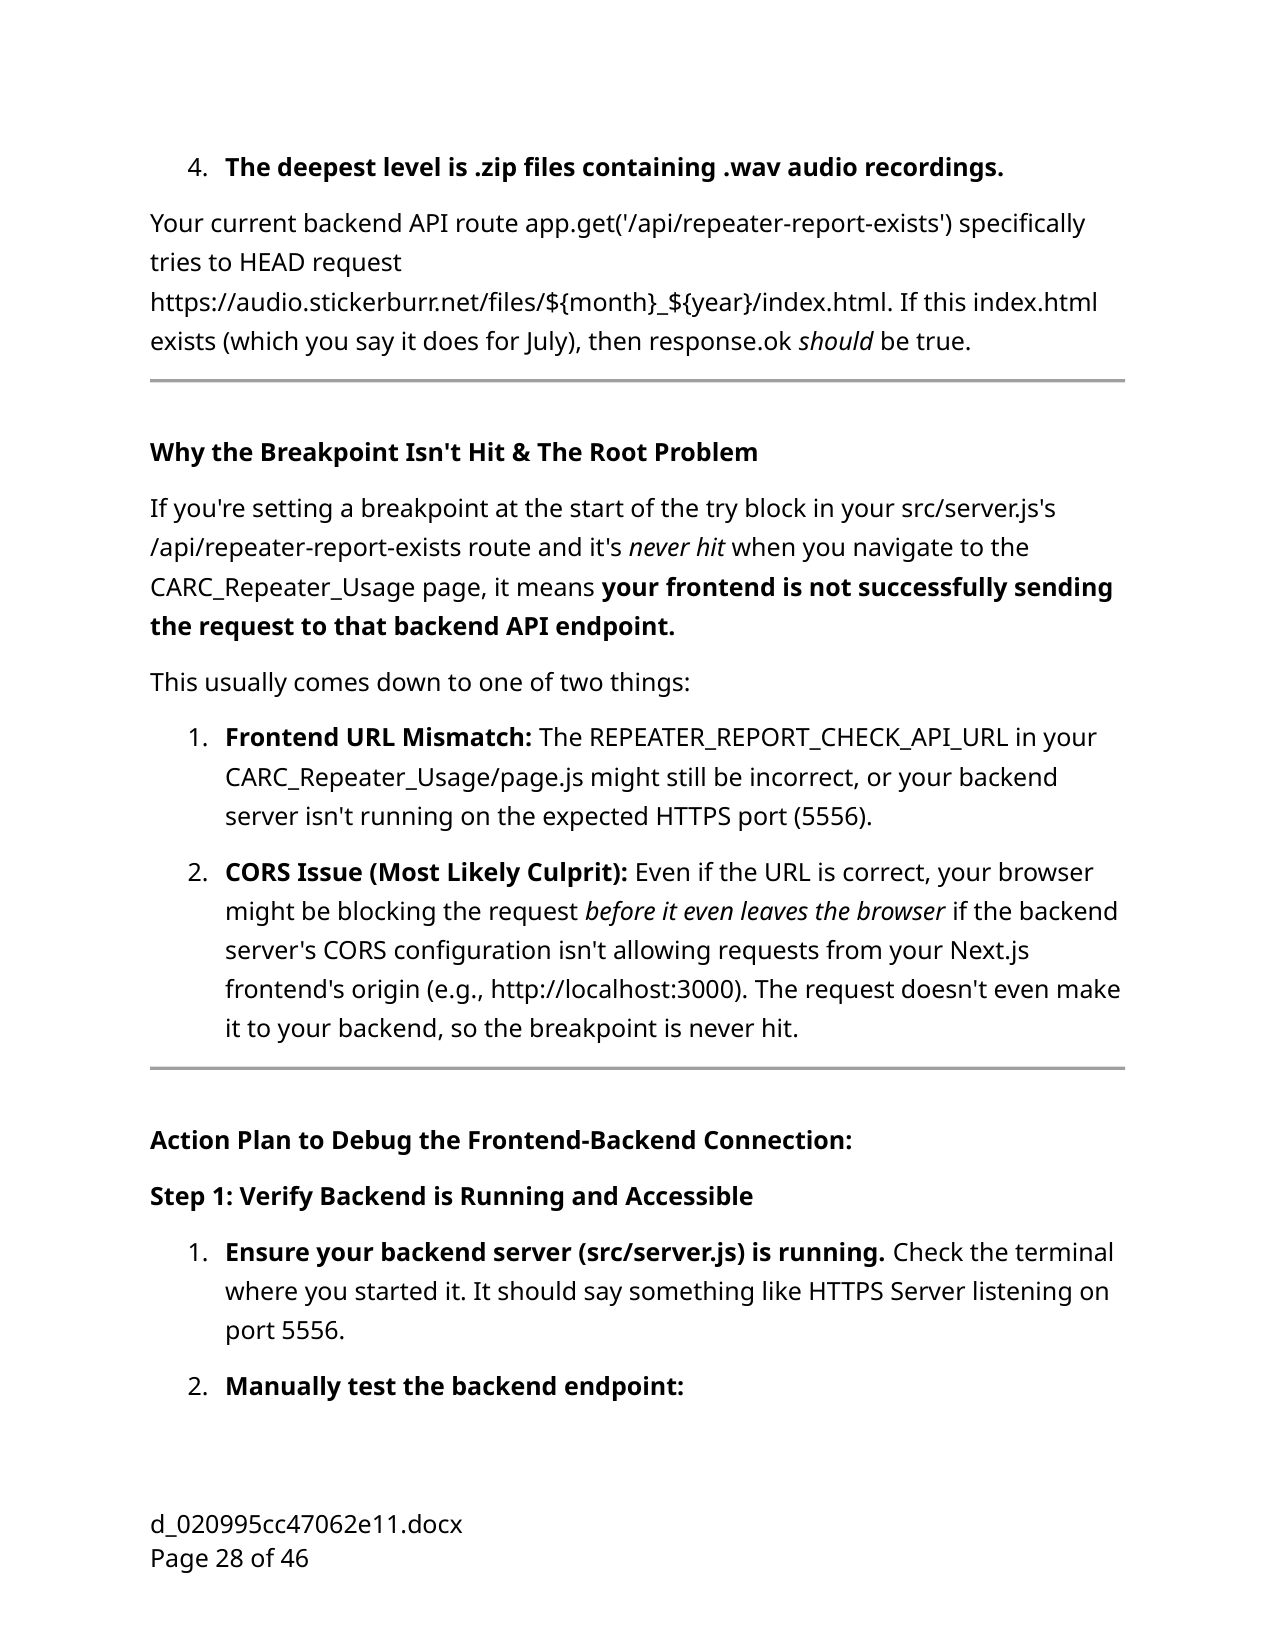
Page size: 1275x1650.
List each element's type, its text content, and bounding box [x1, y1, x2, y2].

list CORS Issue (Most Likely Culprit): Even if the URL is correct, your browser might be blocking the request before it even leaves the browser if the backend server's CORS configuration isn't allowing requests from your Next.js frontend's origin (e.g., http://localhost:3000). The request doesn't even make it to your backend, so the breakpoint is never hit. [187, 854, 1125, 1045]
list Frontend URL Mismatch: The REPEATER_REPORT_CHECK_API_URL in your CARC_Repeater_Usage/page.js might still be incorrect, or your backend server isn't running on the expected HTTPS port (5556). [187, 720, 1125, 832]
list The deepest level is .zip files containing .wav audio recordings. [187, 150, 1125, 184]
list Ensure your backend server (src/server.js) is running. Check the terminal where you started it. It should say something like HTTPS Server listening on port 5556. [187, 1234, 1125, 1347]
text Action Plan to Debug the Frontend-Backend Connection: [150, 1122, 1125, 1157]
text If you're setting a breakpoint at the start of the try block in your src/server.js's /api/repeater-report-exists route and it's never hit when you navigate to the CARC_Repeater_Usage page, it means your frontend is not successfully sending the request to that backend API endpoint. [150, 491, 1125, 642]
text Step 1: Verify Backend is Running and Accessible [150, 1178, 1125, 1212]
text This usually comes down to one of two things: [150, 664, 1125, 698]
text Your current backend API route app.get('/api/repeater-report-exists') specifically tries to HEAD request https://audio.stickerburr.net/files/${month}_${year}/index.html. If this index.html exists (which you say it does for July), then response.ok should be true. [150, 206, 1125, 357]
list Manually test the backend endpoint: [187, 1368, 1125, 1402]
text Why the Breakpoint Isn't Hit & The Root Problem [150, 435, 1125, 469]
